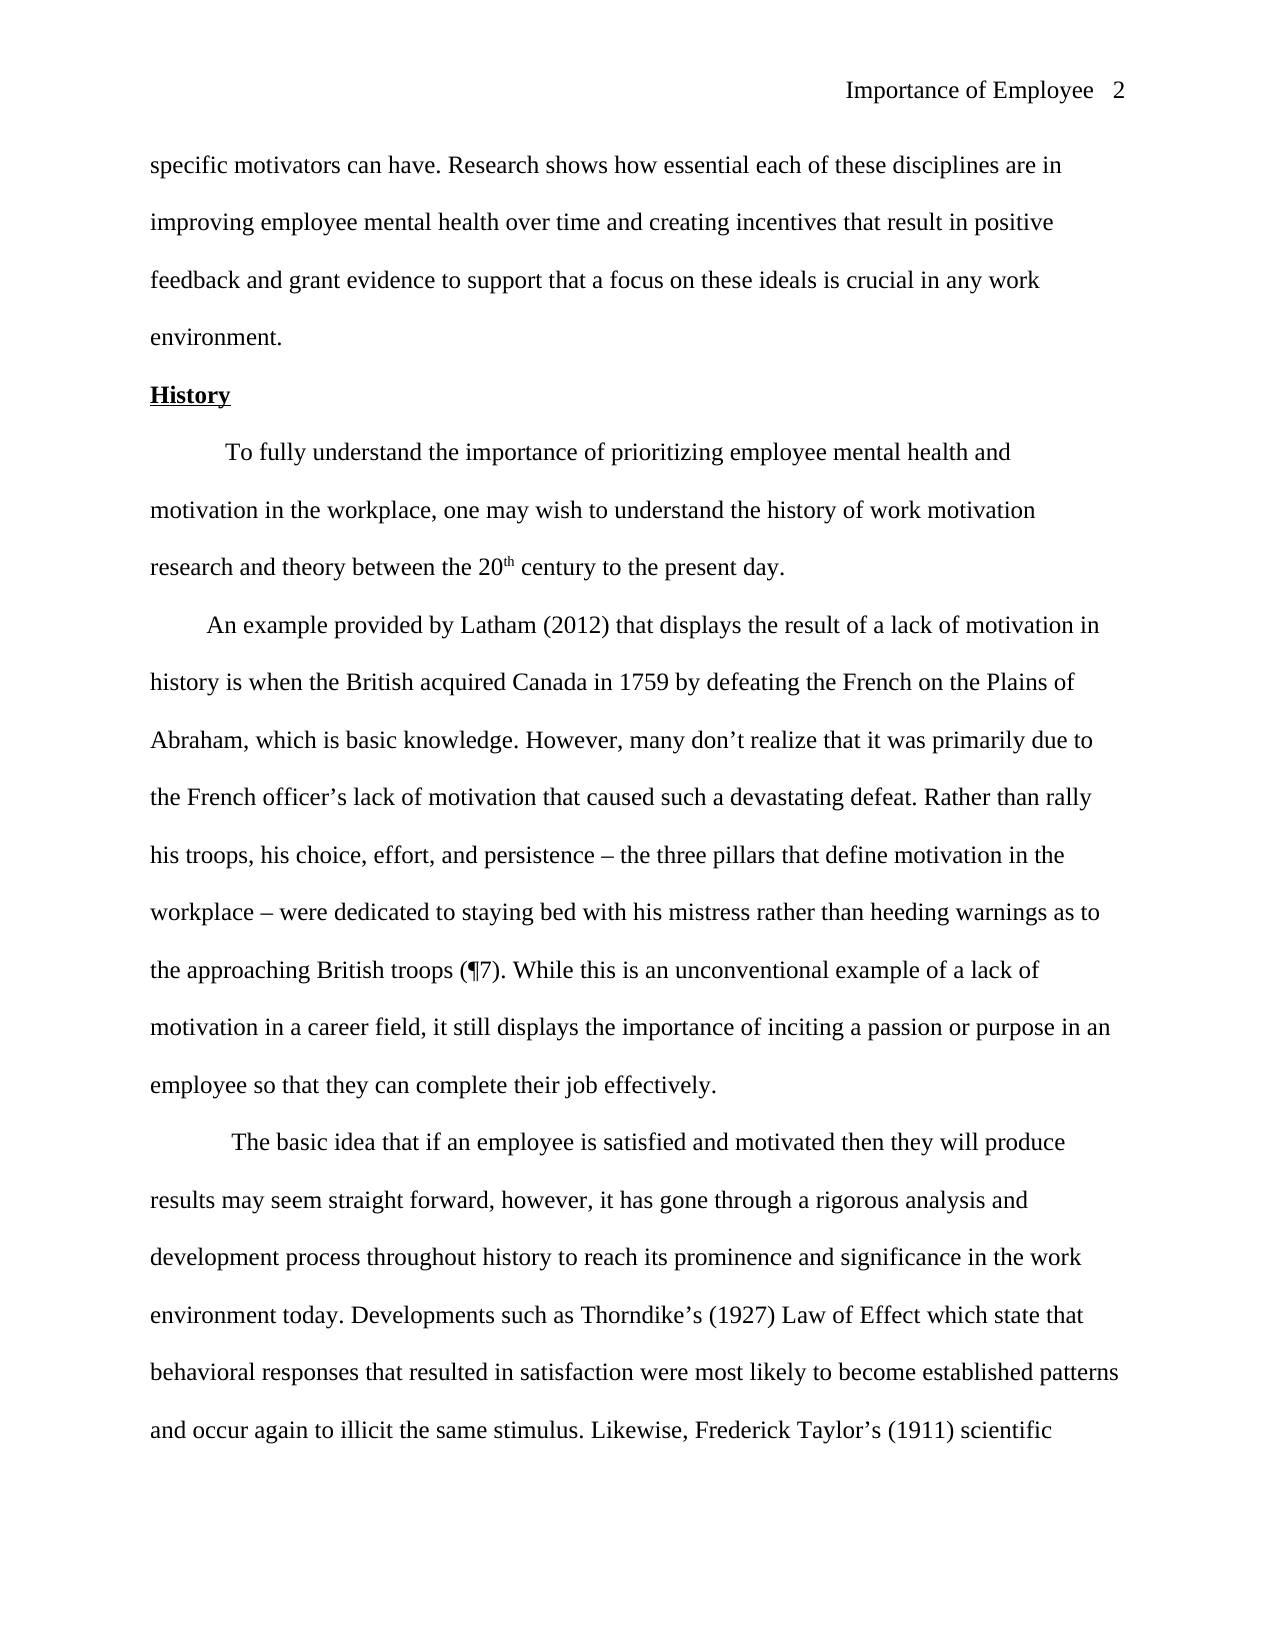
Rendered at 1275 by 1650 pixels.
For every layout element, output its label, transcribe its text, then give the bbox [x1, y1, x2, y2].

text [150, 1127, 1125, 1444]
text An example provided by Latham (2012) that displays the result of a lack of motivation in history is when the British acquired Canada in 1759 by defeating the French on the Plains of Abraham, which is basic knowledge. However, many don’t realize that it was primarily due to the French officer’s lack of motivation that caused such a devastating defeat. Rather than rally his troops, his choice, effort, and persistence – the three pillars that define motivation in the workplace – were dedicated to staying bed with his mistress rather than heeding warnings as to the approaching British troops (¶7). While this is an unconventional example of a lack of motivation in a career field, it still displays the importance of inciting a passion or purpose in an employee so that they can complete their job effectively. [150, 610, 1125, 1099]
subtitle History [150, 380, 1125, 409]
subtitle To fully understand the importance of prioritizing employee mental health and motivation in the workplace, one may wish to understand the history of work motivation research and theory between the 20th century to the present day. [150, 437, 1125, 581]
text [150, 150, 1125, 351]
